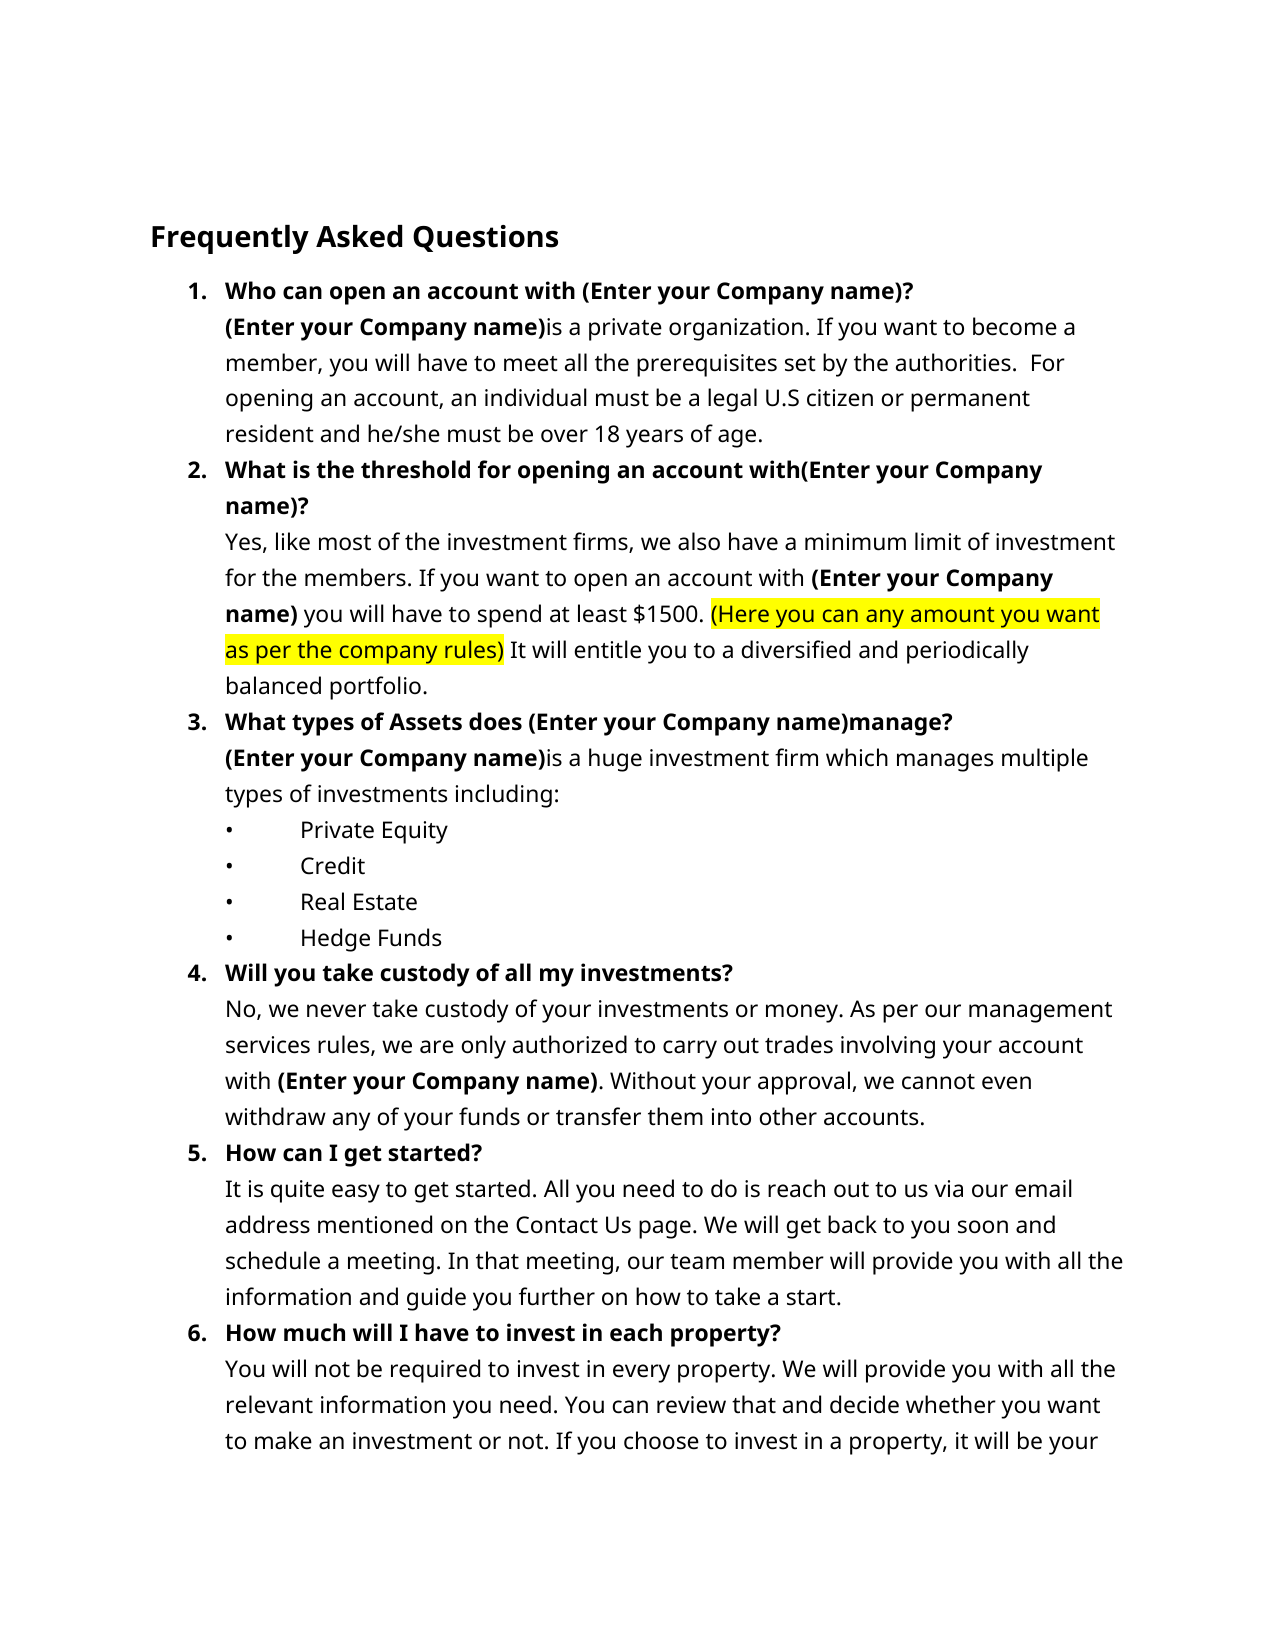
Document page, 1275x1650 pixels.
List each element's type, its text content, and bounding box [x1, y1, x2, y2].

list What types of Assets does (Enter your Company name)manage? [187, 706, 1125, 737]
list • Credit [225, 849, 1125, 881]
list No, we never take custody of your investments or money. As per our management services rules, we are only authorized to carry out trades involving your account with (Enter your Company name). Without your approval, we cannot even withdraw any of your funds or transfer them into other accounts. [225, 993, 1125, 1132]
list Will you take custody of all my investments? [187, 957, 1125, 989]
list • Hedge Funds [225, 921, 1125, 953]
list It is quite easy to get started. All you need to do is reach out to us via our email address mentioned on the Contact Us page. We will get back to you soon and schedule a meeting. In that meeting, our team member will provide you with all the information and guide you further on how to take a start. [225, 1173, 1125, 1312]
list (Enter your Company name)is a huge investment firm which manages multiple types of investments including: [225, 742, 1125, 809]
list How can I get started? [187, 1137, 1125, 1168]
list (Enter your Company name)is a private organization. If you want to become a member, you will have to meet all the prerequisites set by the authorities. For opening an account, an individual must be a legal U.S citizen or permanent resident and he/she must be over 18 years of age. [225, 311, 1125, 449]
list How much will I have to invest in each property? [187, 1317, 1125, 1348]
text Frequently Asked Questions [150, 216, 1125, 256]
list What is the threshold for opening an account with(Enter your Company name)? [187, 454, 1125, 521]
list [225, 1353, 1125, 1456]
list Who can open an account with (Enter your Company name)? [187, 274, 1125, 306]
list • Private Equity [225, 814, 1125, 845]
list Yes, like most of the investment firms, we also have a minimum limit of investment for the members. If you want to open an account with (Enter your Company name) you will have to spend at least $1500. (Here you can any amount you want as per the company rules) It will entitle you to a diversified and periodically balanced portfolio. [225, 526, 1125, 701]
list • Real Estate [225, 886, 1125, 917]
